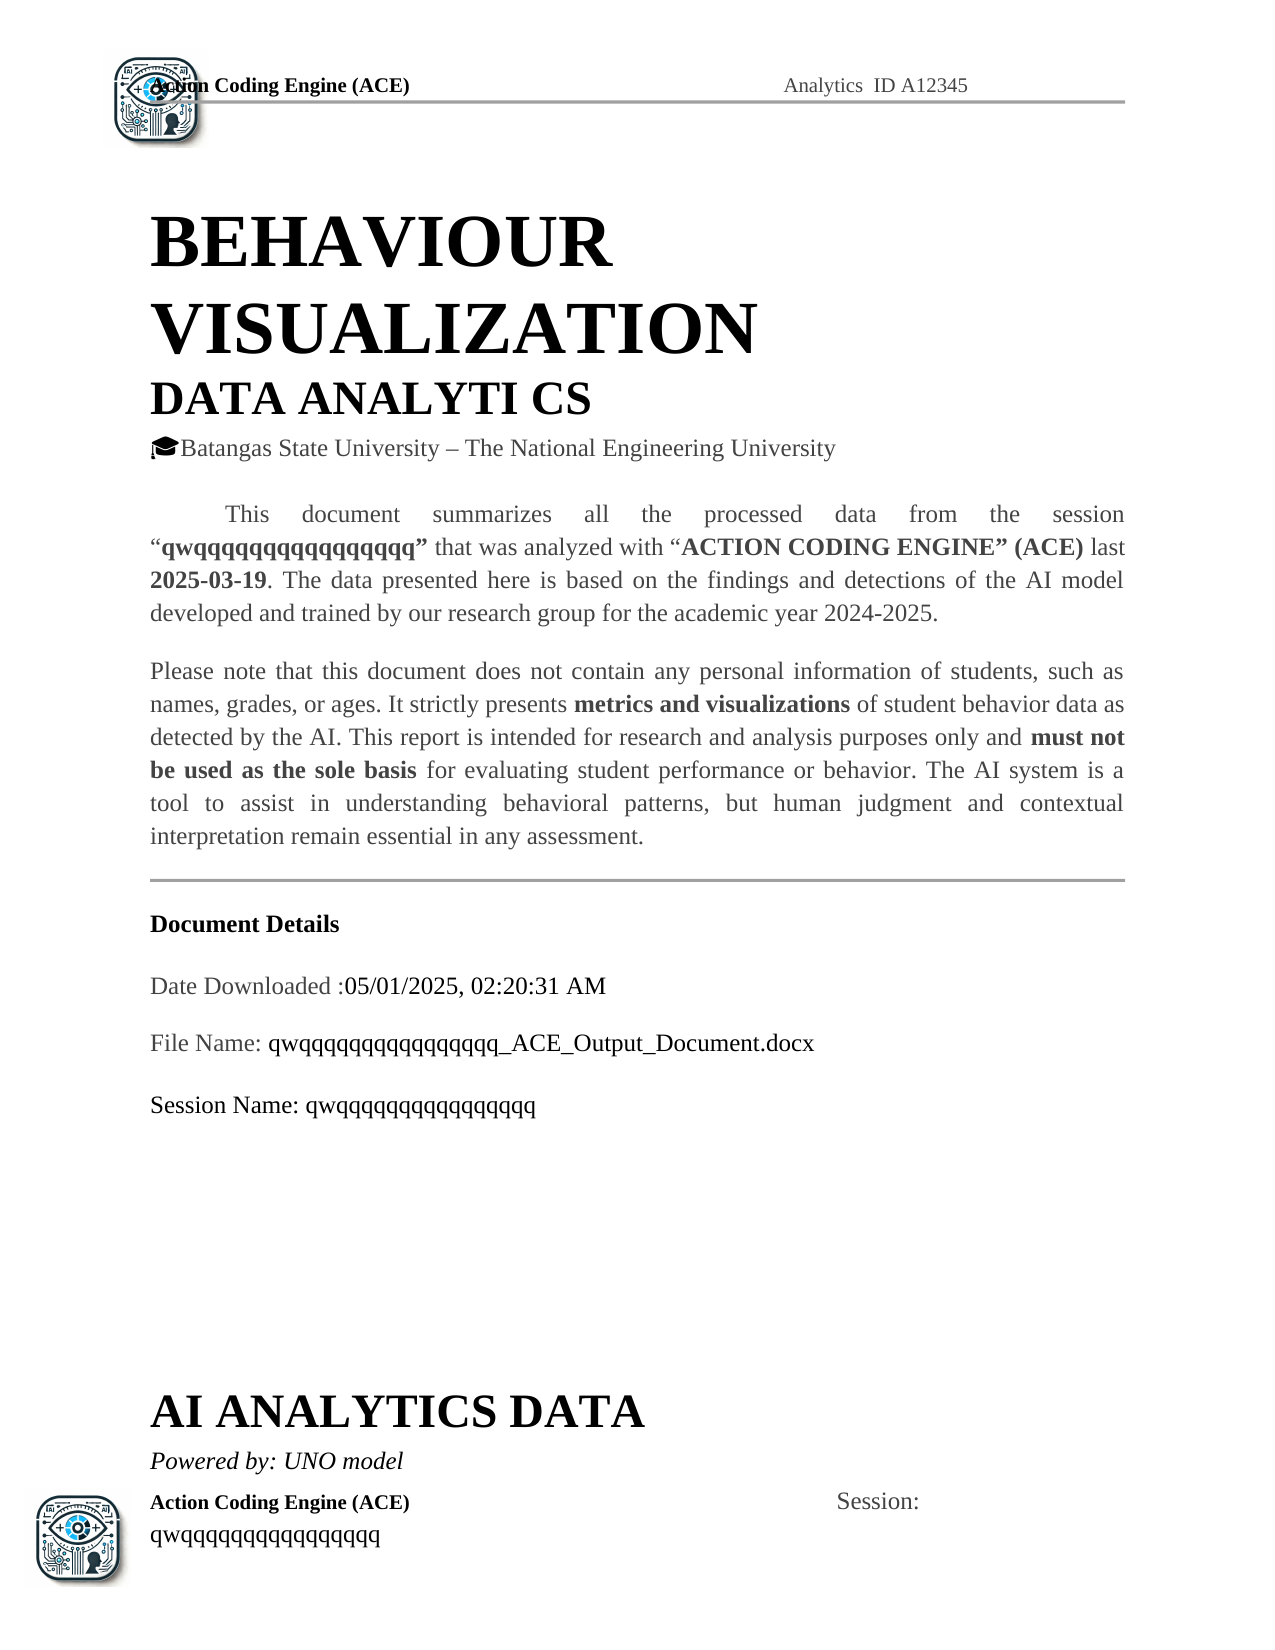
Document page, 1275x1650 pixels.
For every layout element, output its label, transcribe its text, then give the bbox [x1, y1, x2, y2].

text This document summarizes all the processed data from the session “qwqqqqqqqqqqqqqqqq” that was analyzed with “ACTION CODING ENGINE” (ACE) last 2025-03-19. The data presented here is based on the findings and detections of the AI model developed and trained by our research group for the academic year 2024-2025. [150, 499, 1125, 626]
text 🎓Batangas State University – The National Engineering University [150, 433, 1125, 461]
text Session Name: qwqqqqqqqqqqqqqqqq [150, 1090, 1125, 1119]
text Please note that this document does not contain any personal information of students, such as names, grades, or ages. It strictly presents metrics and visualizations of student behavior data as detected by the AI. This report is intended for research and analysis purposes only and must not be used as the sole basis for evaluating student performance or behavior. The AI system is a tool to assist in understanding behavioral patterns, but human judgment and contextual interpretation remain essential in any assessment. [150, 656, 1125, 849]
text Date Downloaded :05/01/2025, 02:20:31 AM [150, 971, 1125, 999]
text VISUALIZATION [150, 283, 1125, 369]
text BEHAVIOUR [150, 197, 1125, 283]
picture [102, 49, 210, 148]
text Document Details [150, 909, 1125, 938]
text File Name: qwqqqqqqqqqqqqqqqq_ACE_Output_Document.docx [150, 1028, 1125, 1057]
text AI ANALYTICS DATA [150, 1383, 1125, 1438]
text Powered by: UNO model [150, 1446, 1125, 1475]
text DATA ANALYTI CS [150, 369, 1125, 424]
picture [24, 1487, 132, 1587]
